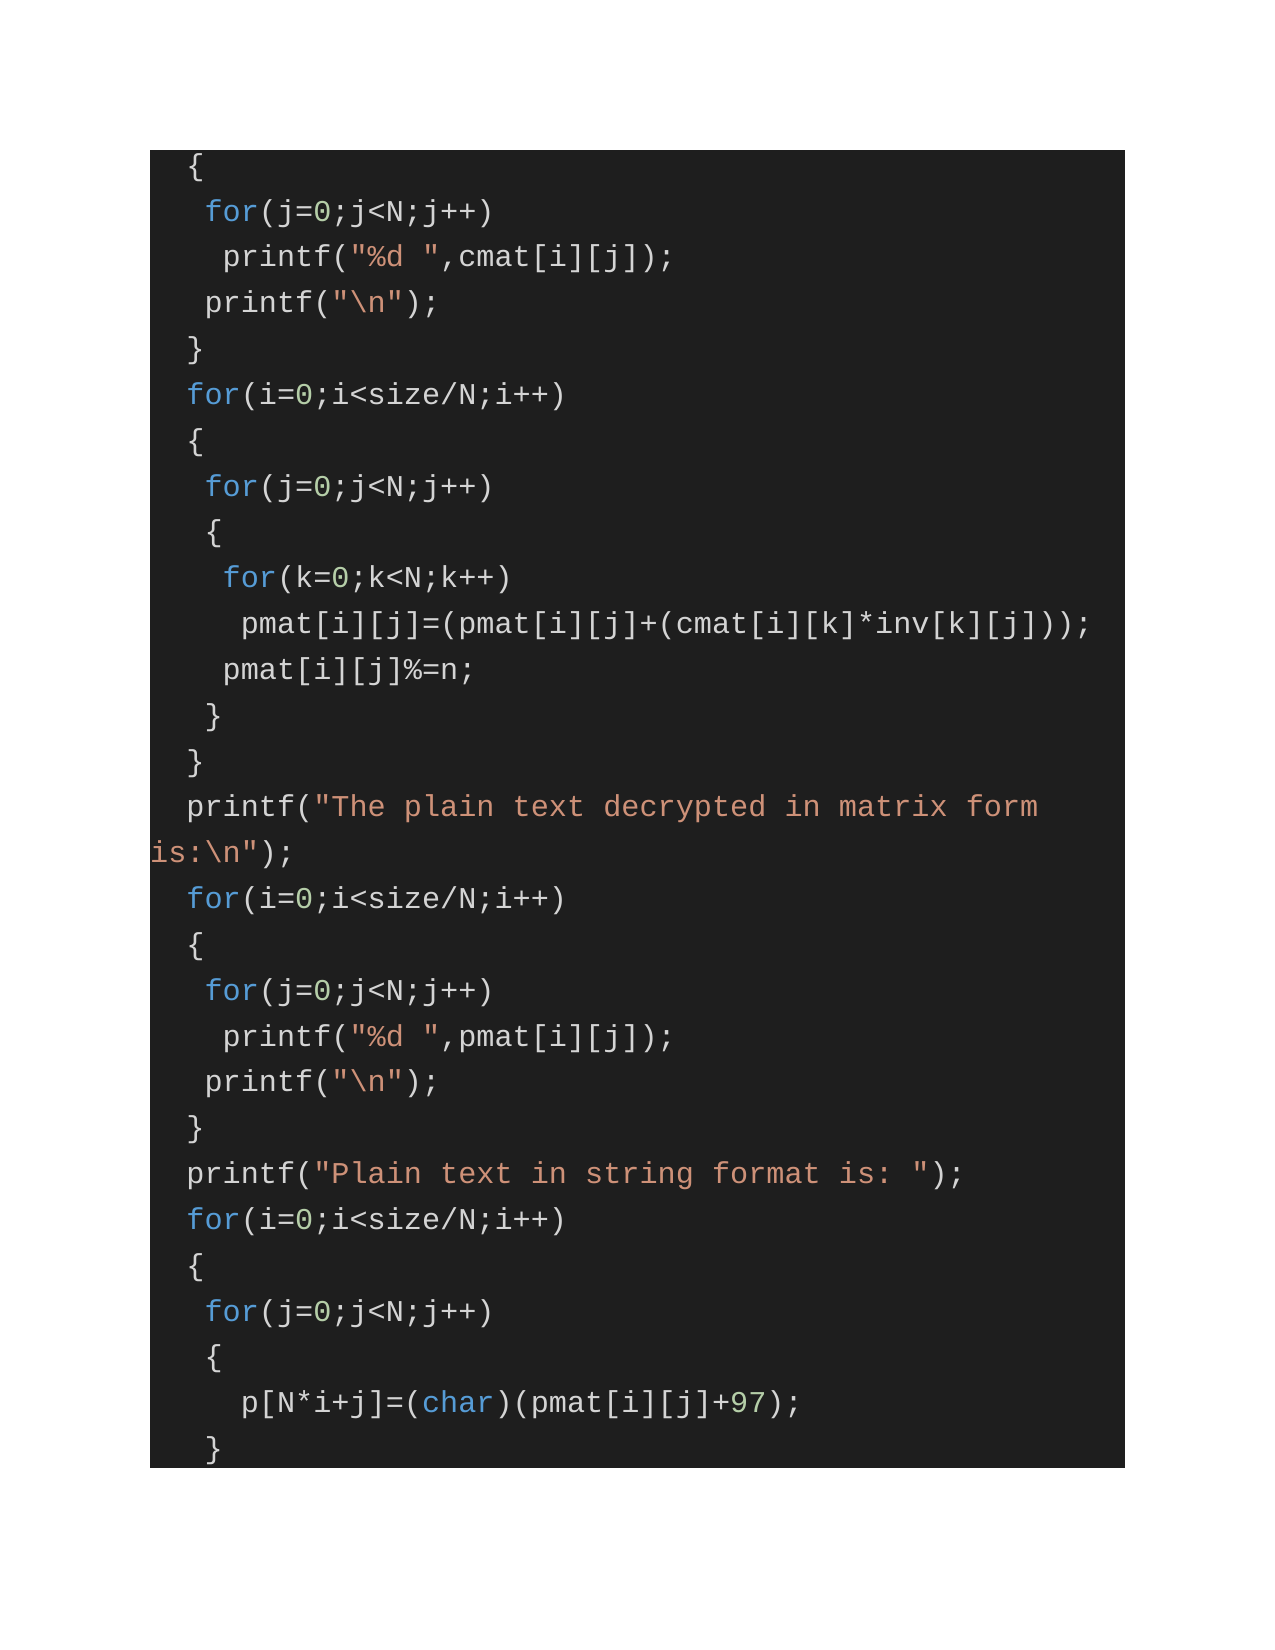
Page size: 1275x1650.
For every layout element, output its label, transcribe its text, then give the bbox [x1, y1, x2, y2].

text for(j=0;j<N;j++) [150, 1296, 1125, 1330]
text } [150, 746, 1125, 780]
text { [150, 929, 1125, 963]
text printf("Plain text in string format is: "); [150, 1158, 1125, 1193]
text pmat[i][j]=(pmat[i][j]+(cmat[i][k]*inv[k][j])); [150, 608, 1125, 643]
text } [150, 1112, 1125, 1147]
text for(j=0;j<N;j++) [150, 471, 1125, 505]
text { [150, 150, 1125, 184]
text p[N*i+j]=(char)(pmat[i][j]+97); [150, 1387, 1125, 1422]
text printf("%d ",cmat[i][j]); [150, 242, 1125, 276]
text for(i=0;i<size/N;i++) [150, 1204, 1125, 1238]
text for(i=0;i<size/N;i++) [150, 883, 1125, 918]
text } [150, 333, 1125, 368]
text } [150, 700, 1125, 734]
text printf("The plain text decrypted in matrix form is:\n"); [150, 792, 1125, 872]
text { [150, 517, 1125, 551]
text for(j=0;j<N;j++) [150, 196, 1125, 230]
text for(k=0;k<N;k++) [150, 562, 1125, 597]
text } [150, 1433, 1125, 1468]
text { [150, 1342, 1125, 1376]
text { [150, 1250, 1125, 1284]
text printf("%d ",pmat[i][j]); [150, 1021, 1125, 1055]
text pmat[i][j]%=n; [150, 654, 1125, 688]
text { [150, 425, 1125, 459]
text printf("\n"); [150, 1067, 1125, 1101]
text for(j=0;j<N;j++) [150, 975, 1125, 1009]
text printf("\n"); [150, 287, 1125, 322]
text for(i=0;i<size/N;i++) [150, 379, 1125, 413]
